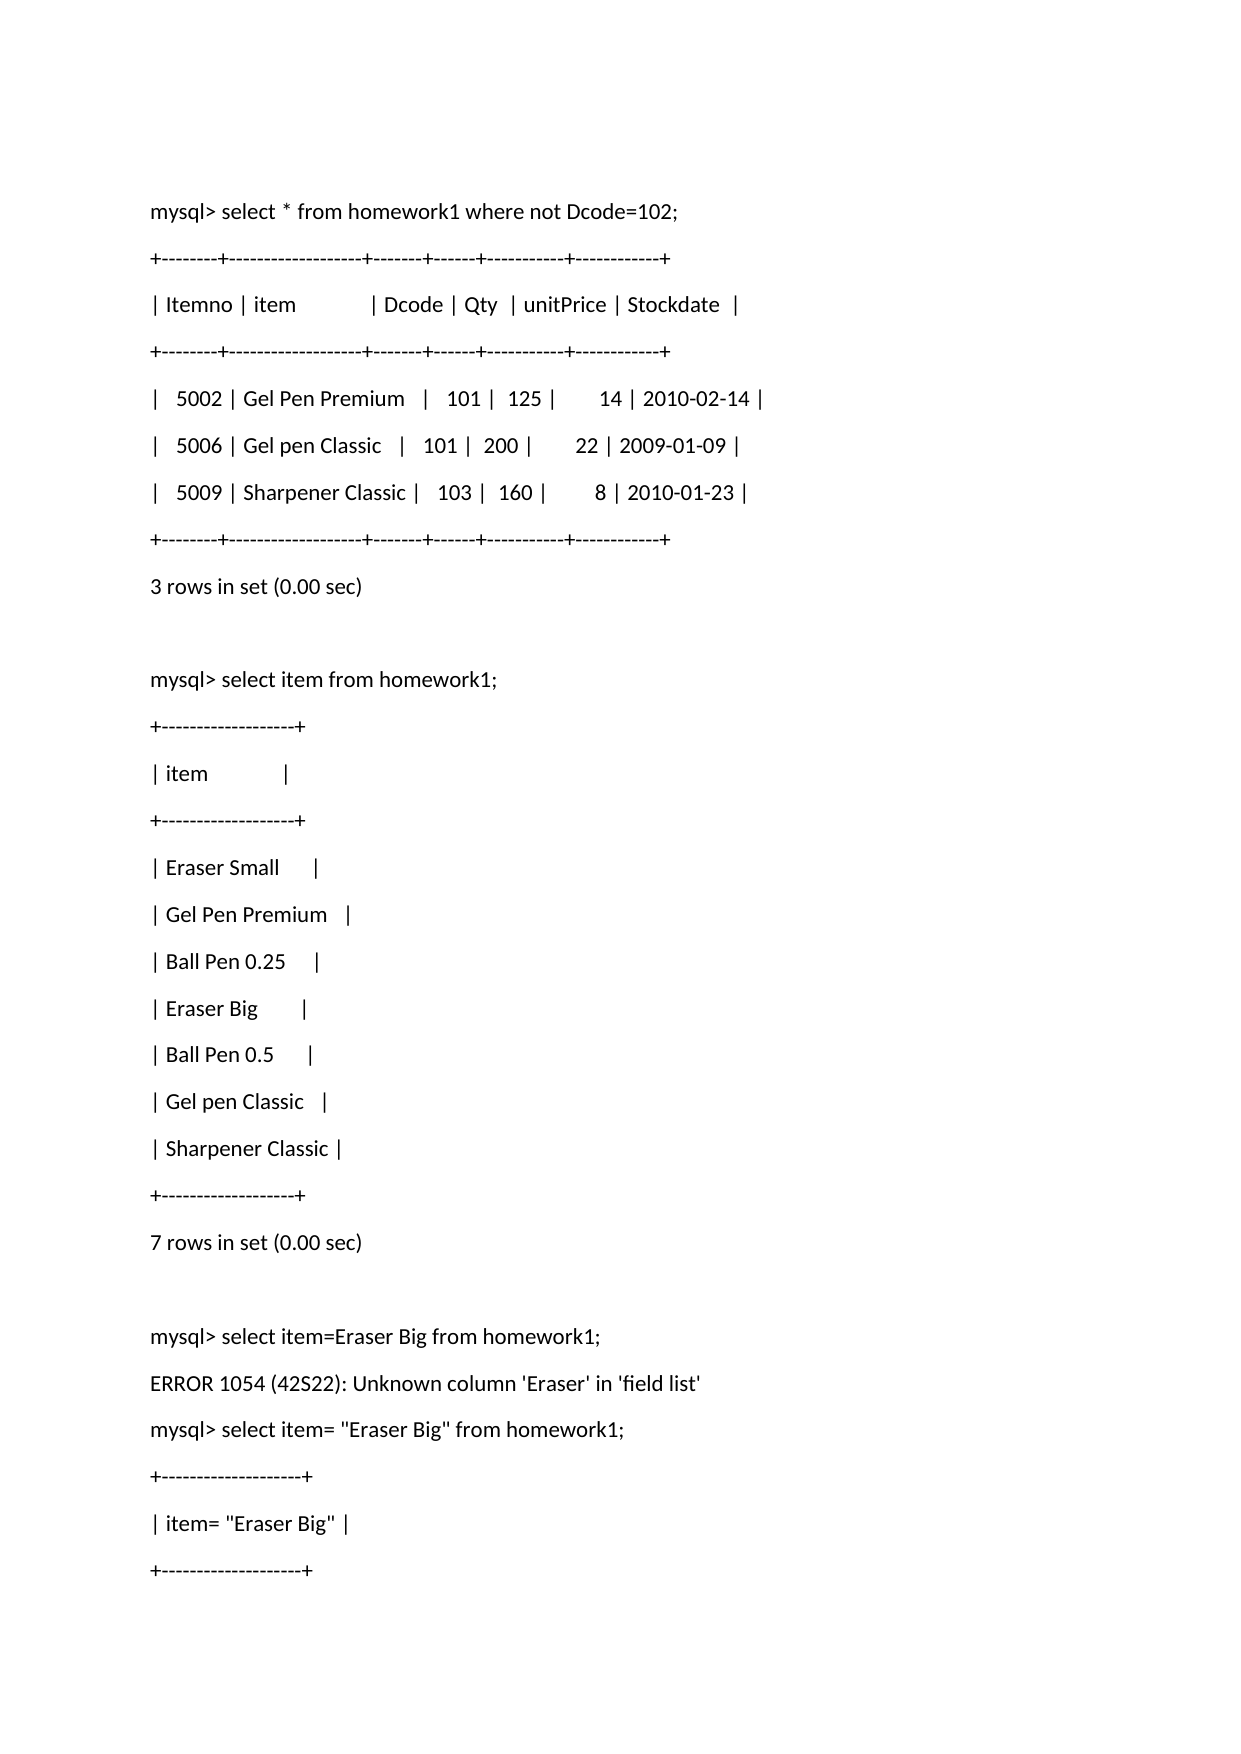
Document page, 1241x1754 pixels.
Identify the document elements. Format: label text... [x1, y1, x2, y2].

text +--------+-------------------+-------+------+-----------+------------+ [150, 525, 1090, 553]
text | item= "Eraser Big" | [150, 1509, 1090, 1537]
text | Ball Pen 0.5 | [150, 1041, 1090, 1069]
text mysql> select item=Eraser Big from homework1; [150, 1322, 1090, 1350]
text 7 rows in set (0.00 sec) [150, 1228, 1090, 1256]
text | 5006 | Gel pen Classic | 101 | 200 | 22 | 2009-01-09 | [150, 431, 1090, 459]
text +--------+-------------------+-------+------+-----------+------------+ [150, 244, 1090, 272]
text 3 rows in set (0.00 sec) [150, 572, 1090, 600]
text | Ball Pen 0.25 | [150, 947, 1090, 975]
text | Eraser Small | [150, 853, 1090, 881]
text mysql> select item= "Eraser Big" from homework1; [150, 1416, 1090, 1444]
text | item | [150, 759, 1090, 787]
text mysql> select * from homework1 where not Dcode=102; [150, 197, 1090, 225]
text +--------------------+ [150, 1462, 1090, 1491]
text | 5002 | Gel Pen Premium | 101 | 125 | 14 | 2010-02-14 | [150, 384, 1090, 412]
text | Gel pen Classic | [150, 1087, 1090, 1116]
text | Gel Pen Premium | [150, 900, 1090, 928]
text | Sharpener Classic | [150, 1134, 1090, 1162]
text +-------------------+ [150, 1181, 1090, 1209]
text mysql> select item from homework1; [150, 666, 1090, 694]
text +-------------------+ [150, 806, 1090, 834]
text +-------------------+ [150, 712, 1090, 741]
text | Itemno | item | Dcode | Qty | unitPrice | Stockdate | [150, 291, 1090, 319]
text | 5009 | Sharpener Classic | 103 | 160 | 8 | 2010-01-23 | [150, 478, 1090, 506]
text ERROR 1054 (42S22): Unknown column 'Eraser' in 'field list' [150, 1369, 1090, 1397]
text | Eraser Big | [150, 994, 1090, 1022]
text +--------+-------------------+-------+------+-----------+------------+ [150, 337, 1090, 366]
text +--------------------+ [150, 1556, 1090, 1584]
